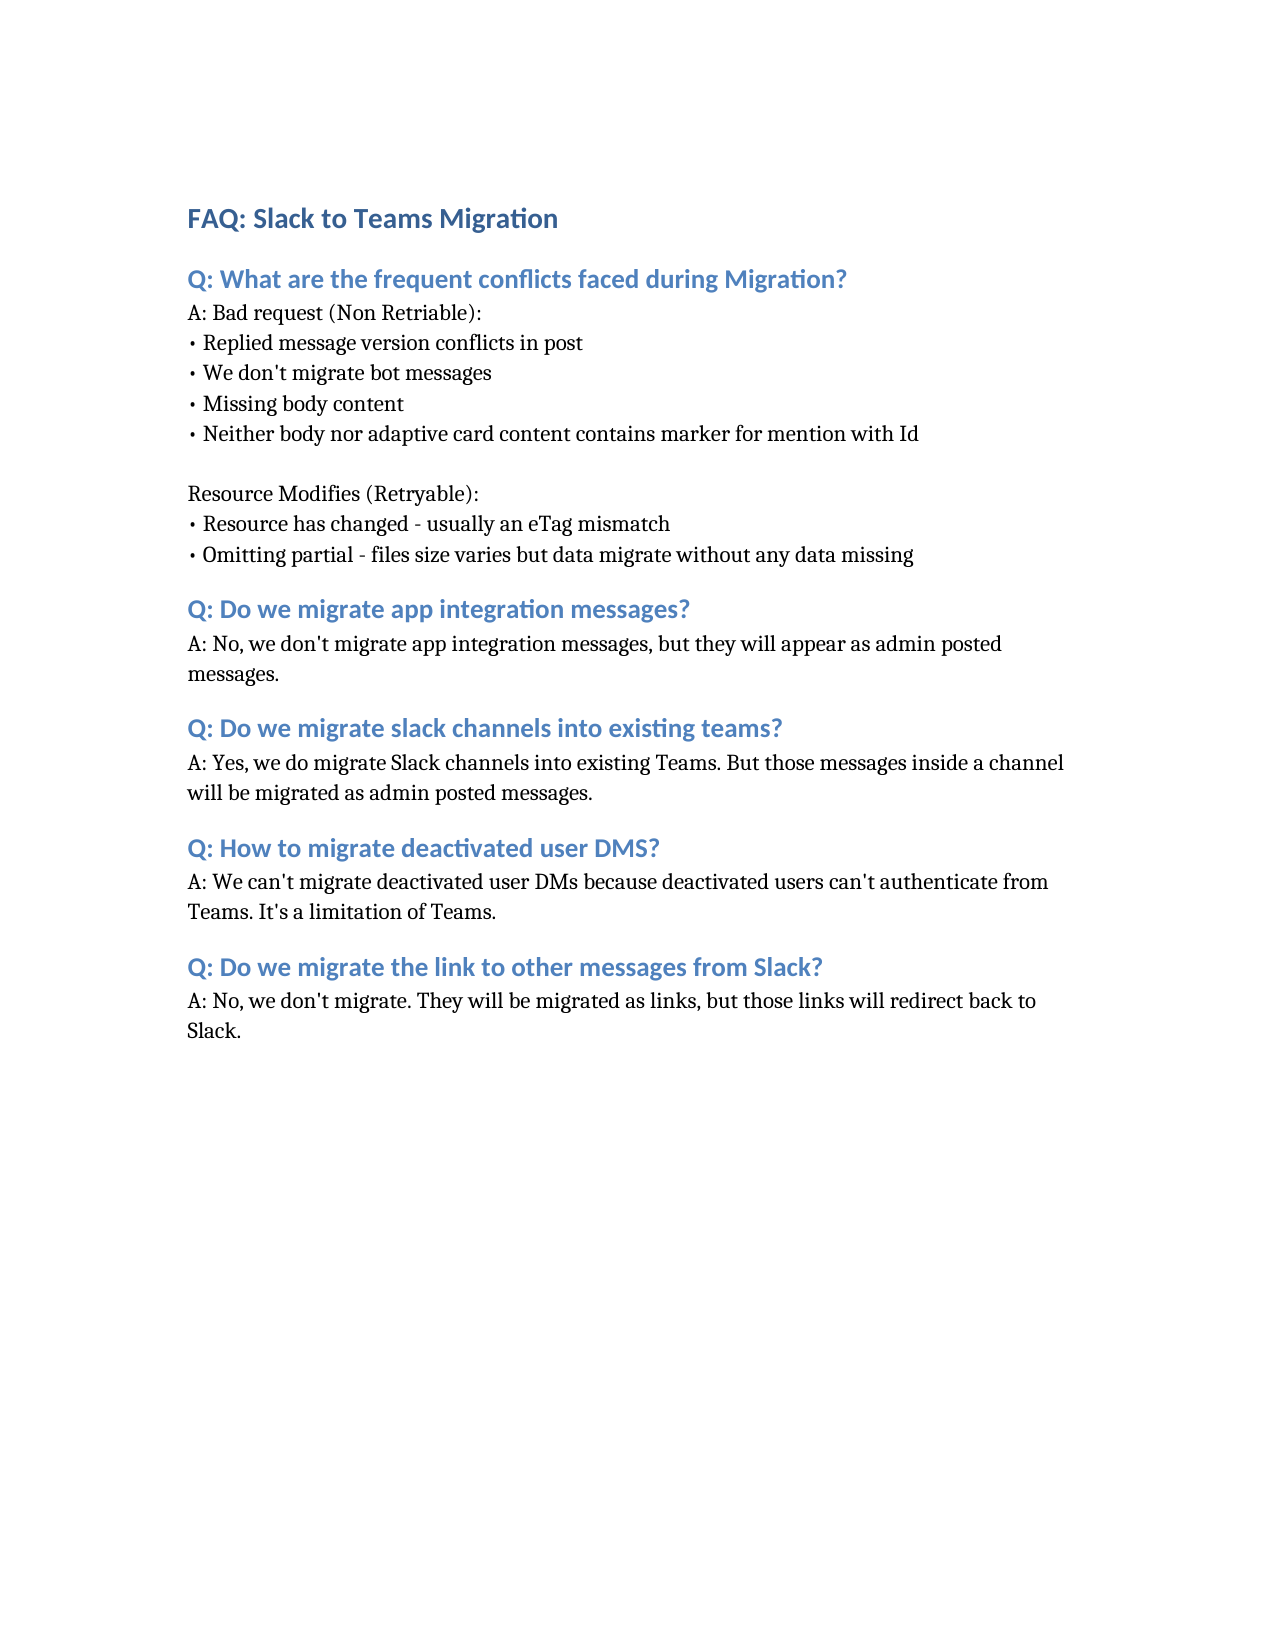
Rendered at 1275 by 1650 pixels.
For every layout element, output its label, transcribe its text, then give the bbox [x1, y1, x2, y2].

text A: No, we don't migrate app integration messages, but they will appear as admin posted messages. [187, 630, 1087, 687]
subtitle FAQ: Slack to Teams Migration [187, 200, 1087, 236]
subtitle Q: Do we migrate slack channels into existing teams? [187, 712, 1087, 744]
text A: We can't migrate deactivated user DMs because deactivated users can't authenticate from Teams. It's a limitation of Teams. [187, 869, 1087, 925]
text A: Bad request (Non Retriable): • Replied message version conflicts in post • We don't migrate bot messages • Missing body content • Neither body nor adaptive card content contains marker for mention with Id Resource Modifies (Retryable): • Resource has changed - usually an eTag mismatch • Omitting partial - files size varies but data migrate without any data missing [187, 300, 1087, 568]
text A: No, we don't migrate. They will be migrated as links, but those links will redirect back to Slack. [187, 988, 1087, 1044]
text A: Yes, we do migrate Slack channels into existing Teams. But those messages inside a channel will be migrated as admin posted messages. [187, 749, 1087, 806]
subtitle Q: How to migrate deactivated user DMS? [187, 831, 1087, 864]
subtitle Q: What are the frequent conflicts faced during Migration? [187, 262, 1087, 295]
subtitle Q: Do we migrate the link to other messages from Slack? [187, 950, 1087, 983]
subtitle Q: Do we migrate app integration messages? [187, 592, 1087, 625]
